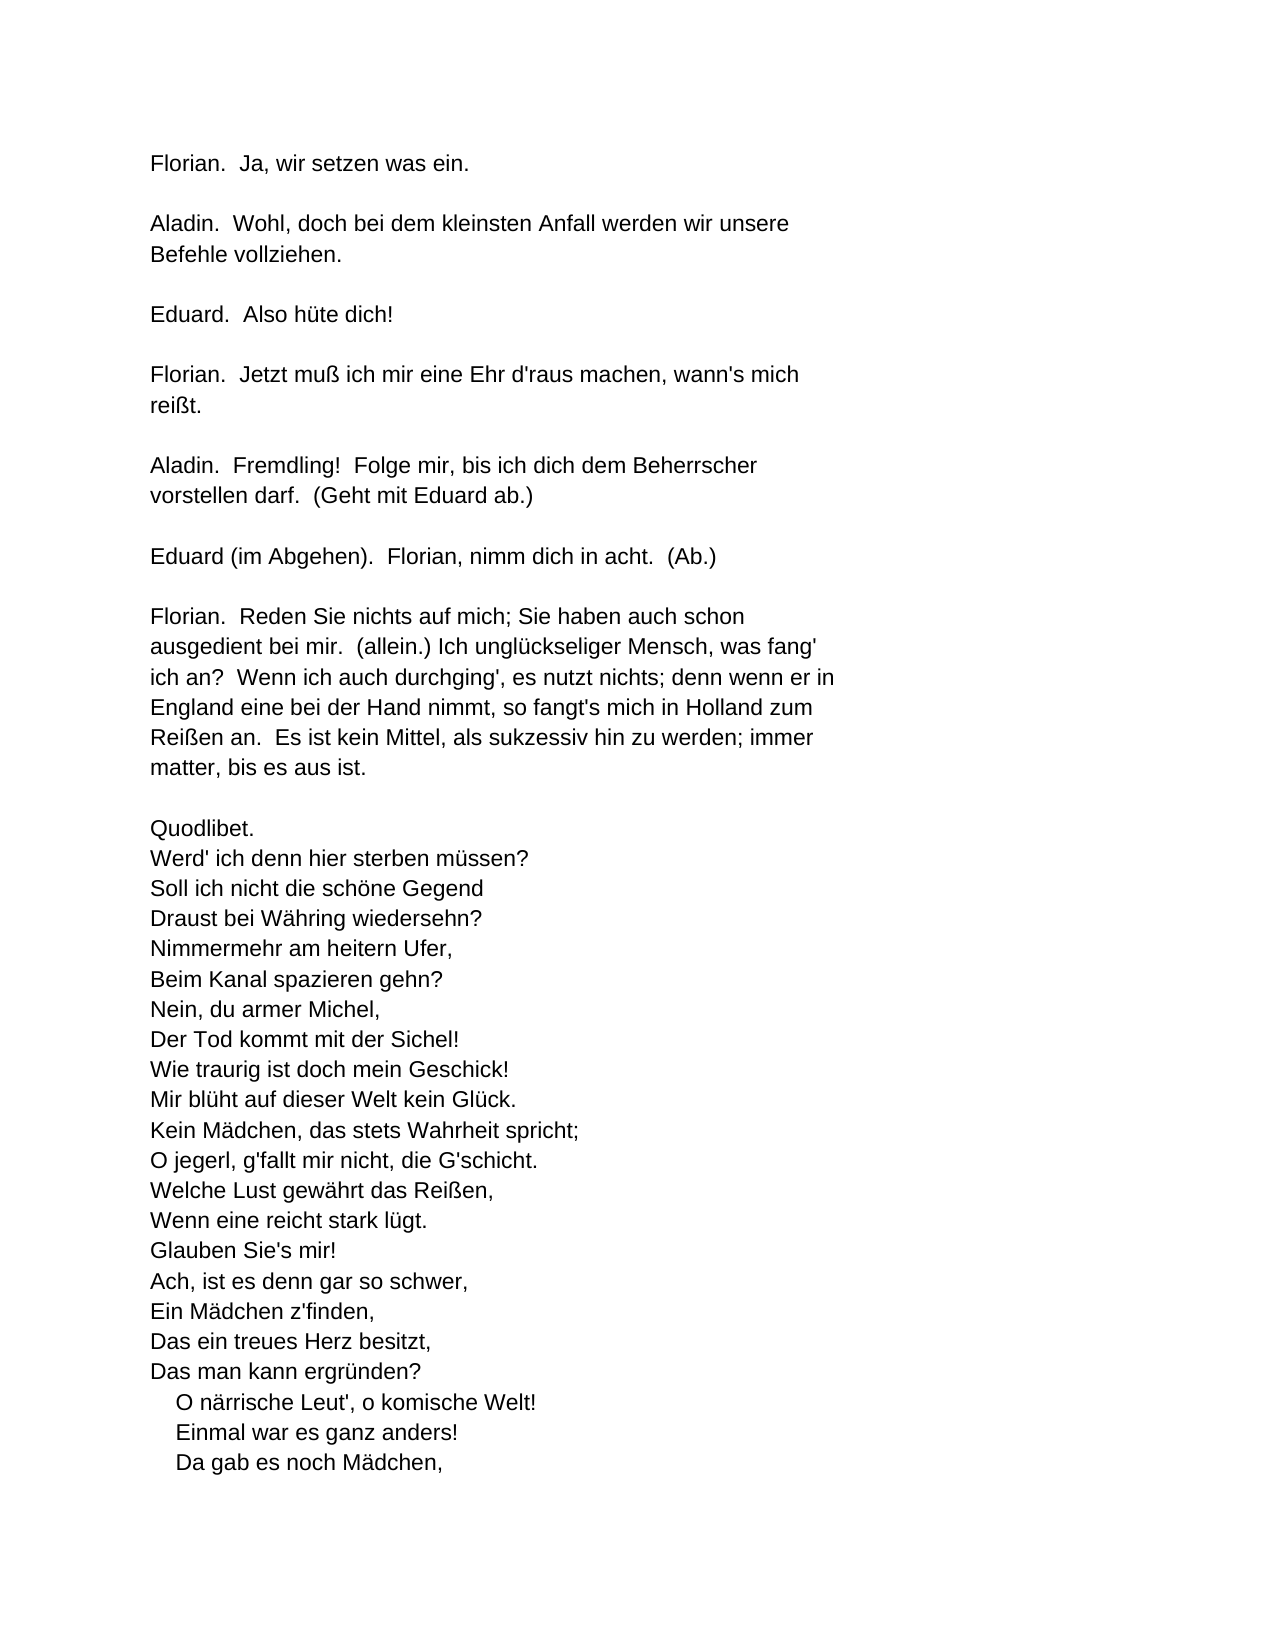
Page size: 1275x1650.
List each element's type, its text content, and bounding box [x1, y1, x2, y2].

text O närrische Leut', o komische Welt! [150, 1388, 1125, 1415]
text Einmal war es ganz anders! [150, 1419, 1125, 1445]
text Eduard (im Abgehen). Florian, nimm dich in acht. (Ab.) [150, 543, 1125, 569]
text Quodlibet. [150, 814, 1125, 841]
text Da gab es noch Mädchen, [150, 1449, 1125, 1475]
text Aladin. Wohl, doch bei dem kleinsten Anfall werden wir unsere [150, 210, 1125, 237]
text Florian. Jetzt muß ich mir eine Ehr d'raus machen, wann's mich [150, 361, 1125, 388]
text Soll ich nicht die schöne Gegend [150, 875, 1125, 901]
text Welche Lust gewährt das Reißen, [150, 1177, 1125, 1203]
text Aladin. Fremdling! Folge mir, bis ich dich dem Beherrscher [150, 452, 1125, 478]
text Kein Mädchen, das stets Wahrheit spricht; [150, 1117, 1125, 1143]
text Draust bei Währing wiedersehn? [150, 905, 1125, 932]
text Mir blüht auf dieser Welt kein Glück. [150, 1086, 1125, 1113]
text vorstellen darf. (Geht mit Eduard ab.) [150, 482, 1125, 509]
text Ein Mädchen z'finden, [150, 1298, 1125, 1324]
text matter, bis es aus ist. [150, 754, 1125, 781]
text reißt. [150, 392, 1125, 418]
text ich an? Wenn ich auch durchging', es nutzt nichts; denn wenn er in [150, 663, 1125, 690]
text Florian. Ja, wir setzen was ein. [150, 150, 1125, 176]
text Wie traurig ist doch mein Geschick! [150, 1056, 1125, 1083]
text Das ein treues Herz besitzt, [150, 1328, 1125, 1354]
text O jegerl, g'fallt mir nicht, die G'schicht. [150, 1147, 1125, 1173]
text Beim Kanal spazieren gehn? [150, 966, 1125, 992]
text Werd' ich denn hier sterben müssen? [150, 845, 1125, 871]
text Nimmermehr am heitern Ufer, [150, 935, 1125, 962]
text Wenn eine reicht stark lügt. [150, 1207, 1125, 1234]
text Befehle vollziehen. [150, 241, 1125, 267]
text Das man kann ergründen? [150, 1358, 1125, 1385]
text Der Tod kommt mit der Sichel! [150, 1026, 1125, 1052]
text Eduard. Also hüte dich! [150, 301, 1125, 327]
text Reißen an. Es ist kein Mittel, als sukzessiv hin zu werden; immer [150, 724, 1125, 750]
text ausgedient bei mir. (allein.) Ich unglückseliger Mensch, was fang' [150, 633, 1125, 660]
text England eine bei der Hand nimmt, so fangt's mich in Holland zum [150, 694, 1125, 720]
text Glauben Sie's mir! [150, 1237, 1125, 1264]
text Ach, ist es denn gar so schwer, [150, 1268, 1125, 1294]
text Florian. Reden Sie nichts auf mich; Sie haben auch schon [150, 603, 1125, 629]
text Nein, du armer Michel, [150, 996, 1125, 1022]
